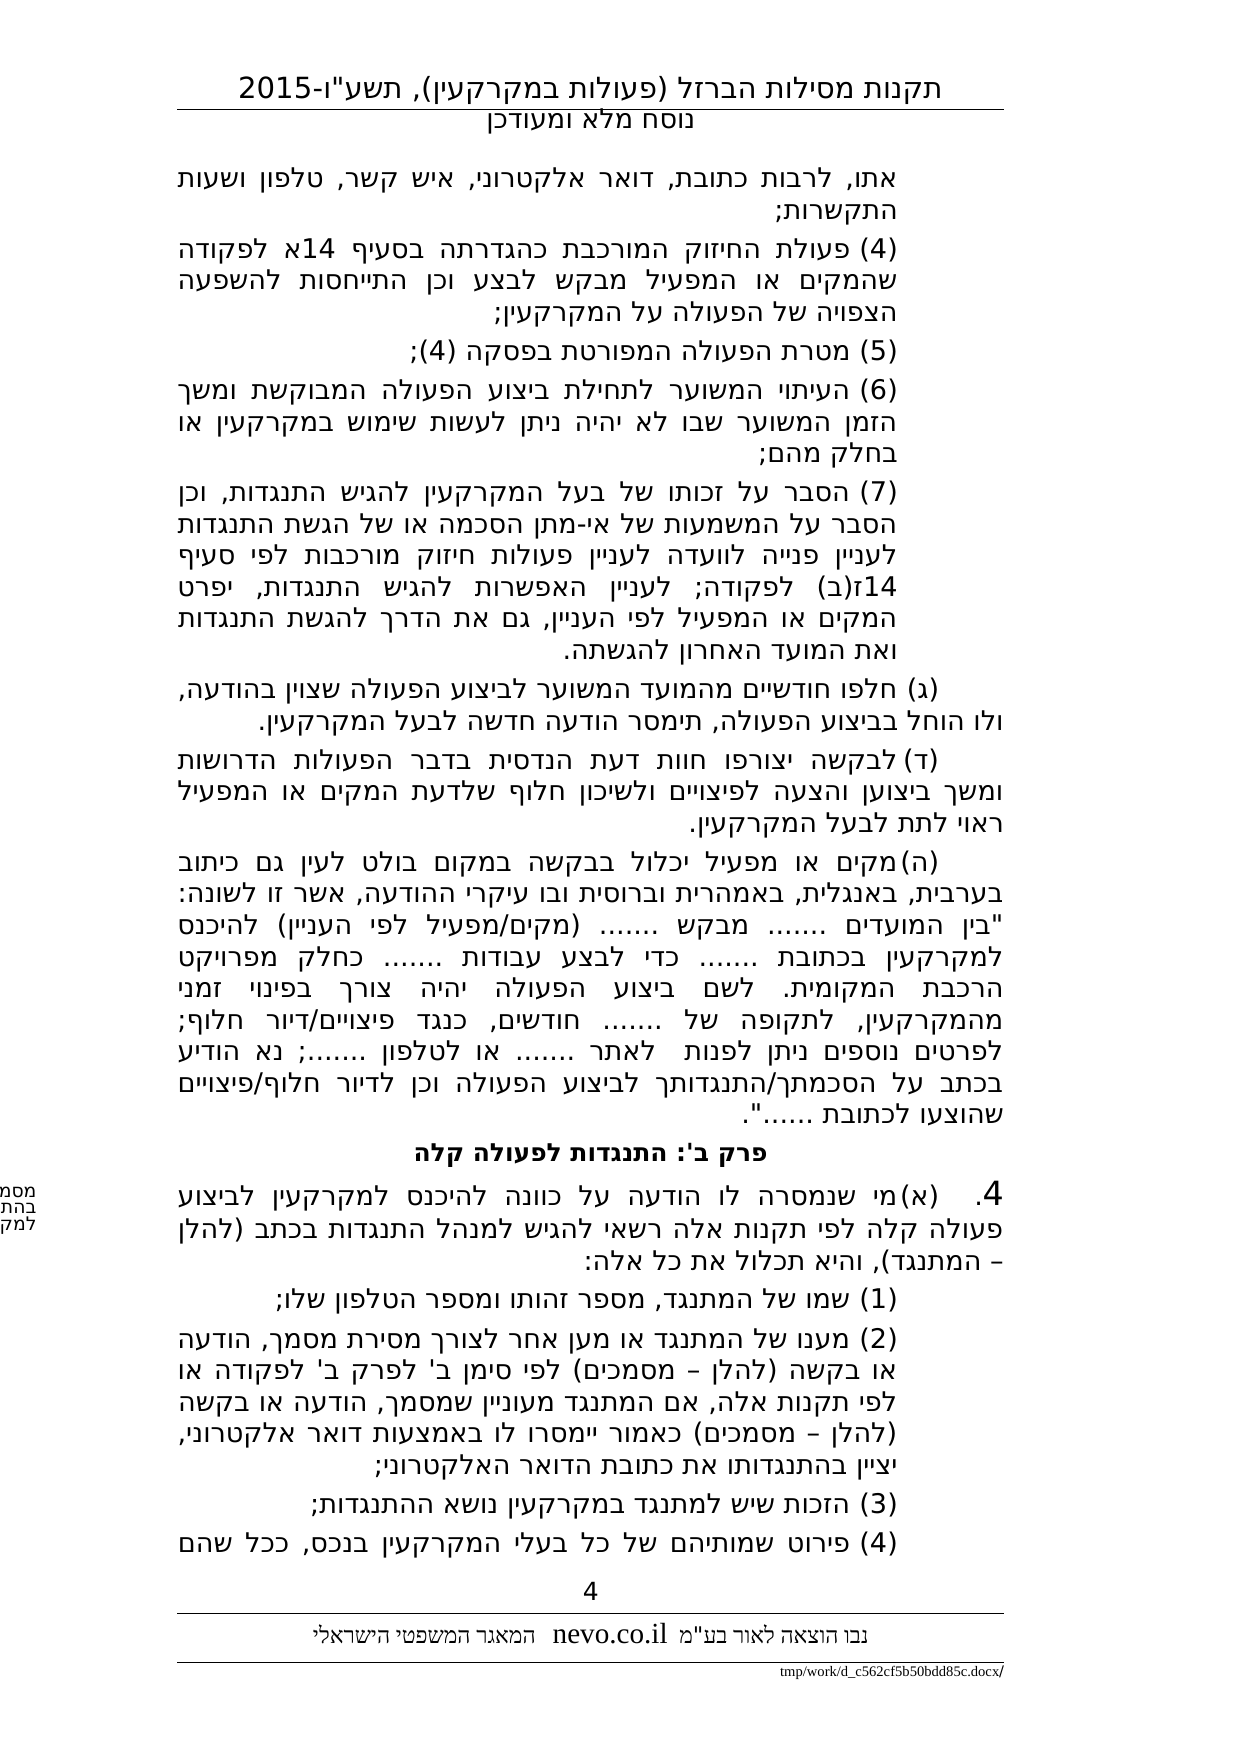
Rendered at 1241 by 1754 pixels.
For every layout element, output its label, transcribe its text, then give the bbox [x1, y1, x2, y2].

text (6) העיתוי המשוער לתחילת ביצוע הפעולה המבוקשת ומשך הזמן המשוער שבו לא יהיה ניתן לעשות שימוש במקרקעין או בחלק מהם; [177, 374, 898, 469]
text (4) פעולת החיזוק המורכבת כהגדרתה בסעיף 14א לפקודה שהמקים או המפעיל מבקש לבצע וכן התייחסות להשפעה הצפויה של הפעולה על המקרקעין; [177, 233, 898, 328]
text (7) הסבר על זכותו של בעל המקרקעין להגיש התנגדות, וכן הסבר על המשמעות של אי-מתן הסכמה או של הגשת התנגדות לעניין פנייה לוועדה לעניין פעולות חיזוק מורכבות לפי סעיף 14ז(ב) לפקודה; לעניין האפשרות להגיש התנגדות, יפרט המקים או המפעיל לפי העניין, גם את הדרך להגשת התנגדות ואת המועד האחרון להגשתה. [177, 476, 898, 666]
text (ה) מקים או מפעיל יכלול בבקשה במקום בולט לעין גם כיתוב בערבית, באנגלית, באמהרית וברוסית ובו עיקרי ההודעה, אשר זו לשונה: "בין המועדים ....... מבקש ....... (מקים/מפעיל לפי העניין) להיכנס למקרקעין בכתובת ....... כדי לבצע עבודות ....... כחלק מפרויקט הרכבת המקומית. לשם ביצוע הפעולה יהיה צורך בפינוי זמני מהמקרקעין, לתקופה של ....... חודשים, כנגד פיצויים/דיור חלוף; לפרטים נוספים ניתן לפנות לאתר ....... או לטלפון .......; נא הודיע בכתב על הסכמתך/התנגדותך לביצוע הפעולה וכן לדיור חלוף/פיצויים שהוצעו לכתובת ......". [177, 846, 1004, 1130]
text (5) מטרת הפעולה המפורטת בפסקה (4); [177, 335, 898, 367]
text פרק ב': התנגדות לפעולה קלה [177, 1138, 1004, 1167]
text (3) הזכות שיש למתנגד במקרקעין נושא ההתנגדות; [177, 1488, 898, 1520]
text 4. (א) מי שנמסרה לו הודעה על כוונה להיכנס למקרקעין לביצוע פעולה קלה לפי תקנות אלה רשאי להגיש למנהל התנגדות בכתב (להלן – המתנגד), והיא תכלול את כל אלה: [177, 1174, 1004, 1276]
text (ד) לבקשה יצורפו חוות דעת הנדסית בדבר הפעולות הדרושות ומשך ביצוען והצעה לפיצויים ולשיכון חלוף שלדעת המקים או המפעיל ראוי לתת לבעל המקרקעין. [177, 744, 1004, 839]
text (2) מענו של המתנגד או מען אחר לצורך מסירת מסמך, הודעה או בקשה (להלן – מסמכים) לפי סימן ב' לפרק ב' לפקודה או לפי תקנות אלה, אם המתנגד מעוניין שמסמך, הודעה או בקשה (להלן – מסמכים) כאמור יימסרו לו באמצעות דואר אלקטרוני, יציין בהתנגדותו את כתובת הדואר האלקטרוני; [177, 1323, 898, 1481]
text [177, 1527, 898, 1559]
text (ג) חלפו חודשיים מהמועד המשוער לביצוע הפעולה שצוין בהודעה, ולו הוחל בביצוע הפעולה, תימסר הודעה חדשה לבעל המקרקעין. [177, 673, 1004, 736]
text (1) שמו של המתנגד, מספר זהותו ומספר הטלפון שלו; [177, 1284, 898, 1315]
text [177, 162, 898, 226]
